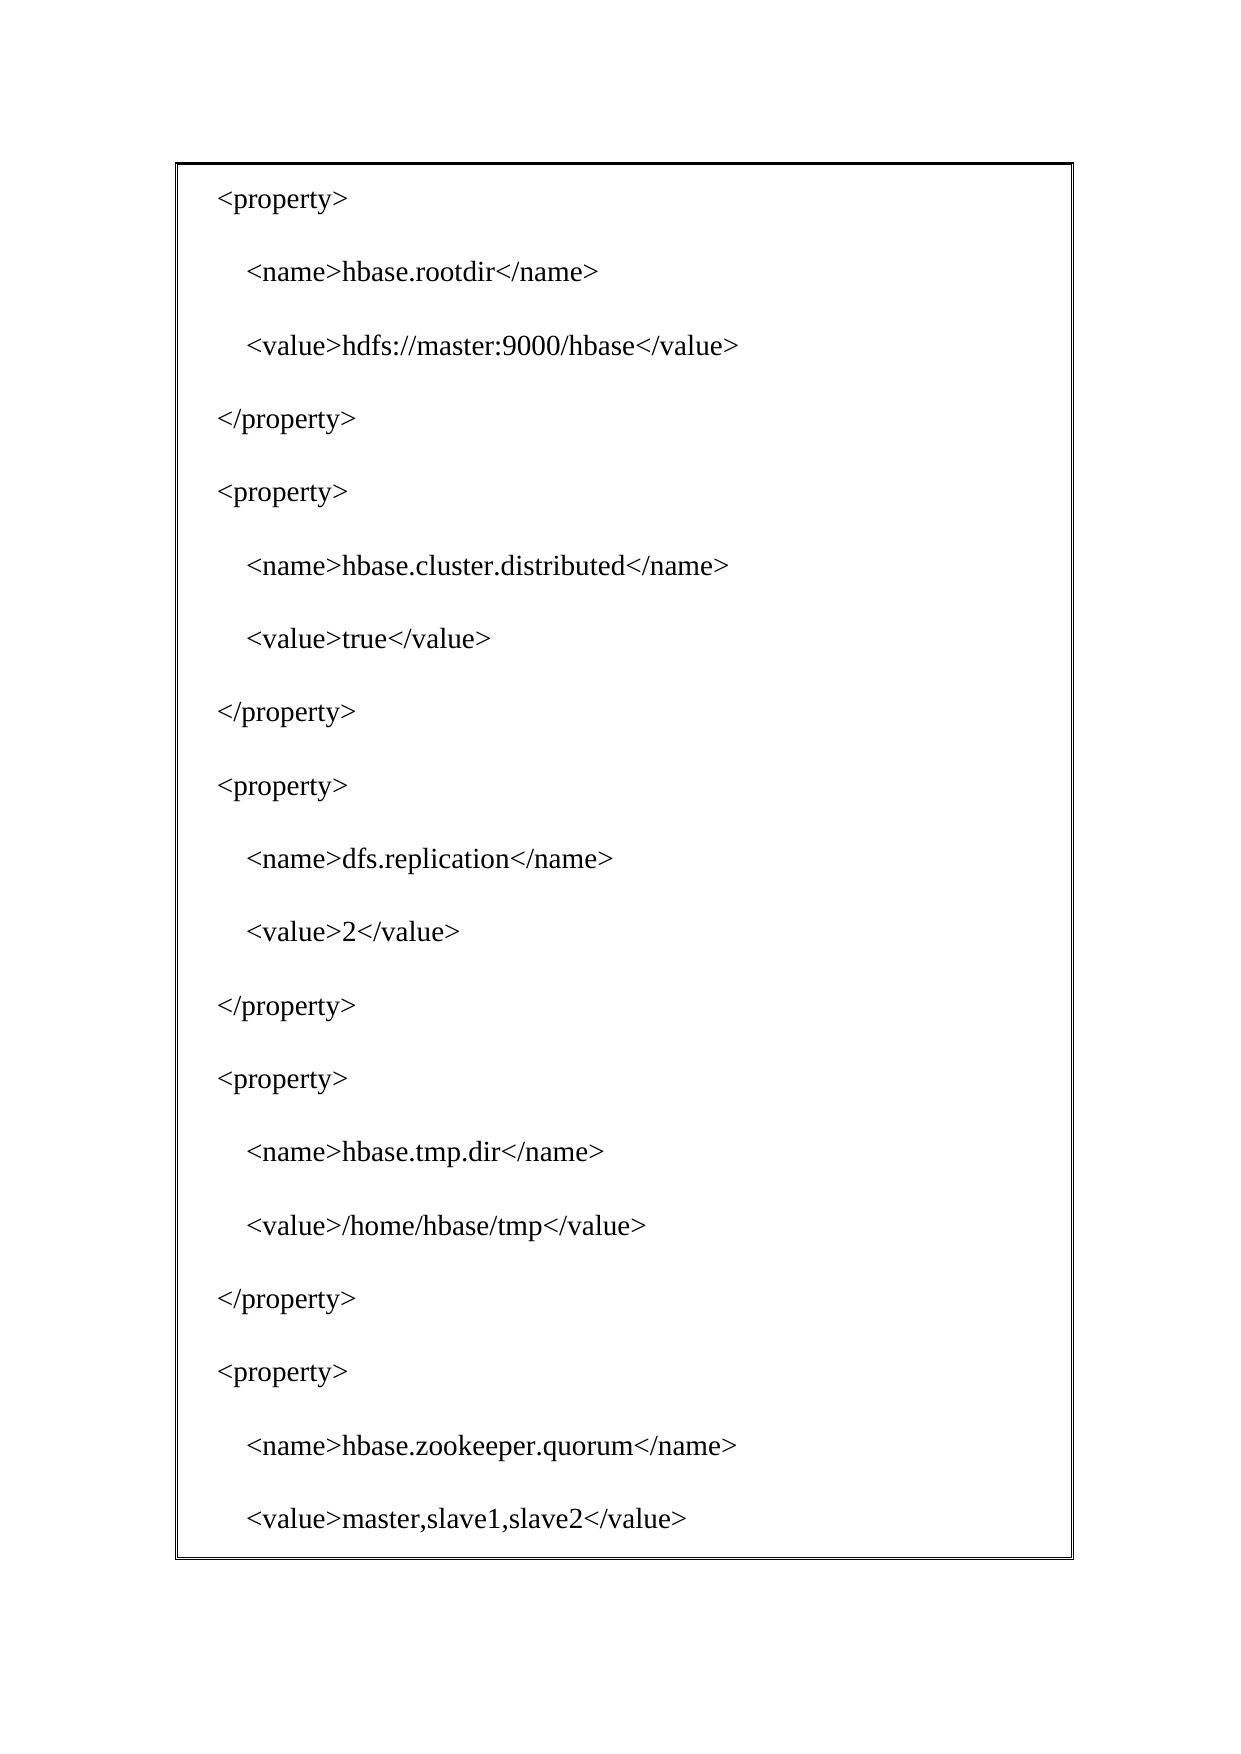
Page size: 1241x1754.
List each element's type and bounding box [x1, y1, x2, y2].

table_header [178, 165, 1071, 1556]
